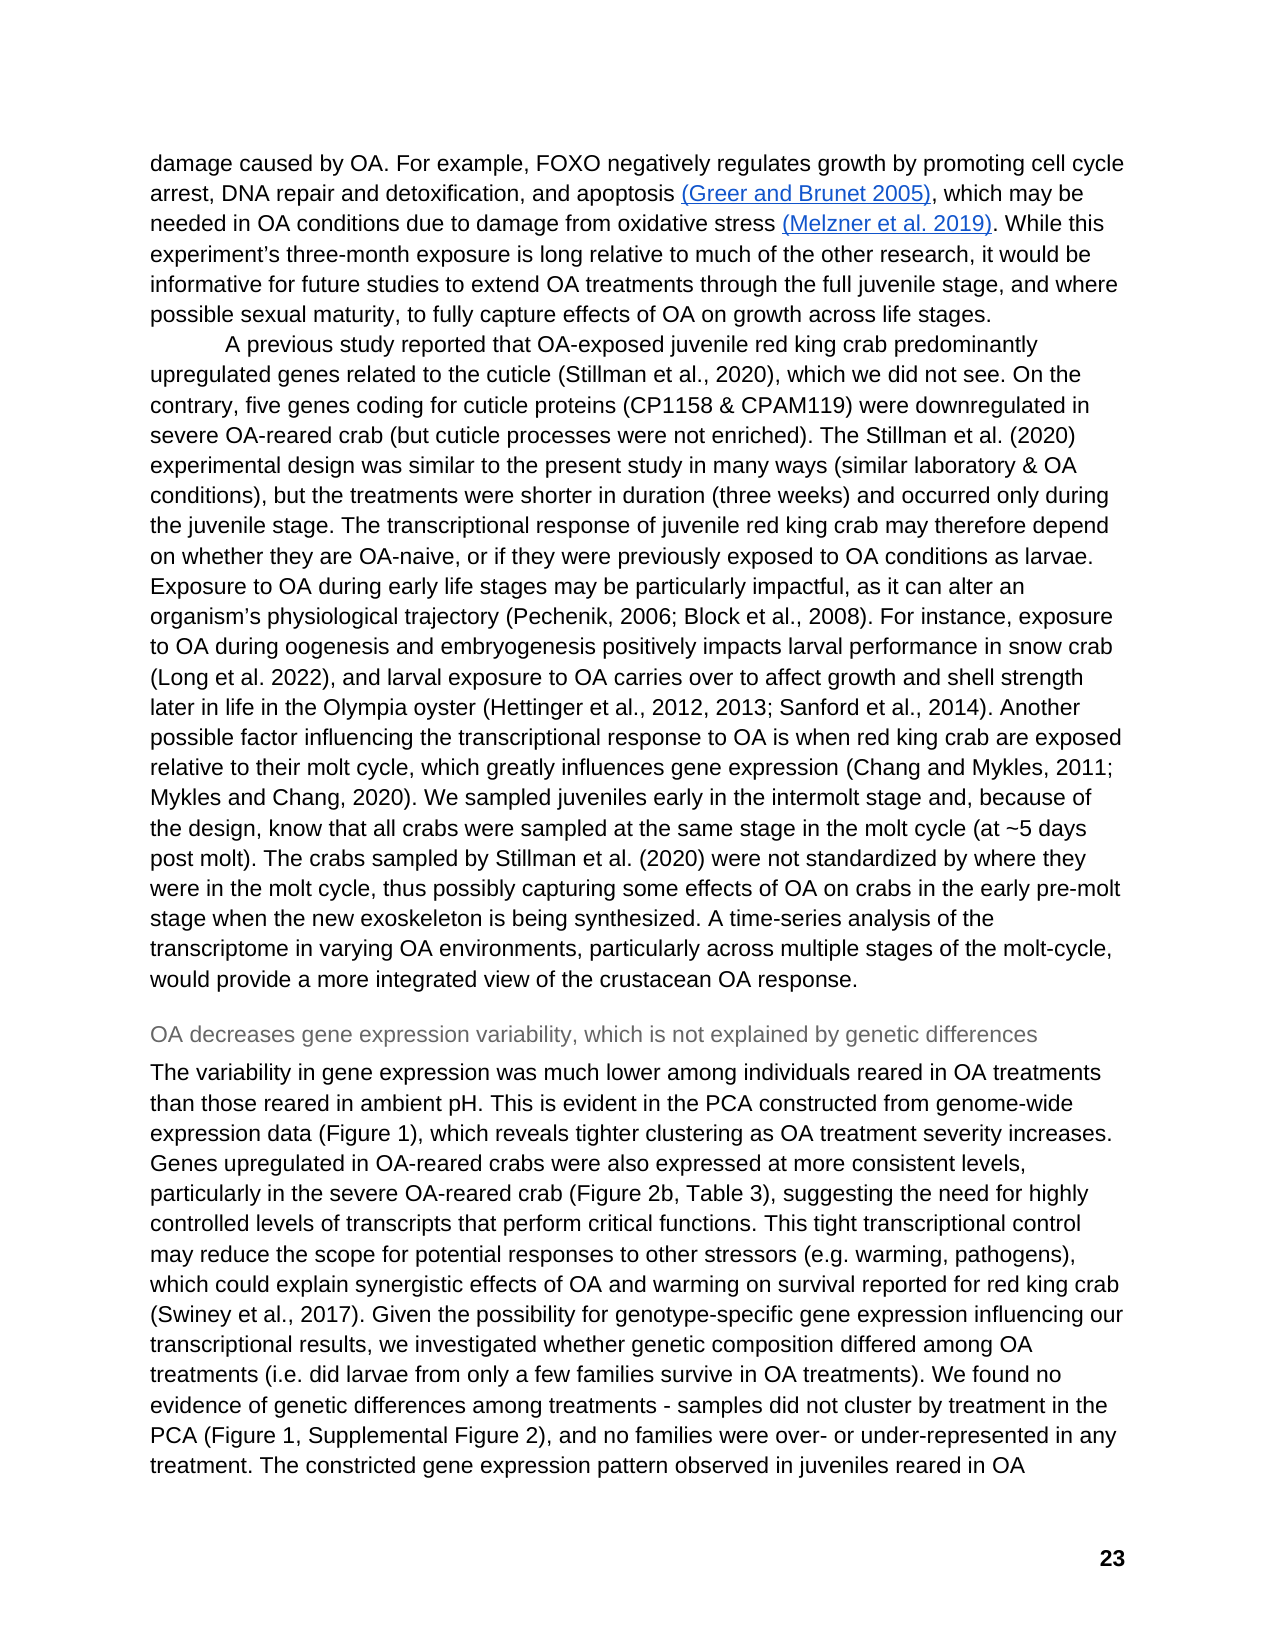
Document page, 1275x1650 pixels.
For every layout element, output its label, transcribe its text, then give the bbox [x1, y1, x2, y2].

subtitle OA decreases gene expression variability, which is not explained by genetic differences [150, 1021, 1125, 1047]
text A previous study reported that OA-exposed juvenile red king crab predominantly upregulated genes related to the cuticle (Stillman et al., 2020), which we did not see. On the contrary, five genes coding for cuticle proteins (CP1158 & CPAM119) were downregulated in severe OA-reared crab (but cuticle processes were not enriched). The Stillman et al. (2020) experimental design was similar to the present study in many ways (similar laboratory & OA conditions), but the treatments were shorter in duration (three weeks) and occurred only during the juvenile stage. The transcriptional response of juvenile red king crab may therefore depend on whether they are OA-naive, or if they were previously exposed to OA conditions as larvae. Exposure to OA during early life stages may be particularly impactful, as it can alter an organism’s physiological trajectory (Pechenik, 2006; Block et al., 2008). For instance, exposure to OA during oogenesis and embryogenesis positively impacts larval performance in snow crab (Long et al. 2022), and larval exposure to OA carries over to affect growth and shell strength later in life in the Olympia oyster (Hettinger et al., 2012, 2013; Sanford et al., 2014). Another possible factor influencing the transcriptional response to OA is when red king crab are exposed relative to their molt cycle, which greatly influences gene expression (Chang and Mykles, 2011; Mykles and Chang, 2020). We sampled juveniles early in the intermolt stage and, because of the design, know that all crabs were sampled at the same stage in the molt cycle (at ~5 days post molt). The crabs sampled by Stillman et al. (2020) were not standardized by where they were in the molt cycle, thus possibly capturing some effects of OA on crabs in the early pre-molt stage when the new exoskeleton is being synthesized. A time-series analysis of the transcriptome in varying OA environments, particularly across multiple stages of the molt-cycle, would provide a more integrated view of the crustacean OA response. [150, 331, 1125, 992]
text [150, 1059, 1125, 1478]
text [150, 150, 1125, 327]
